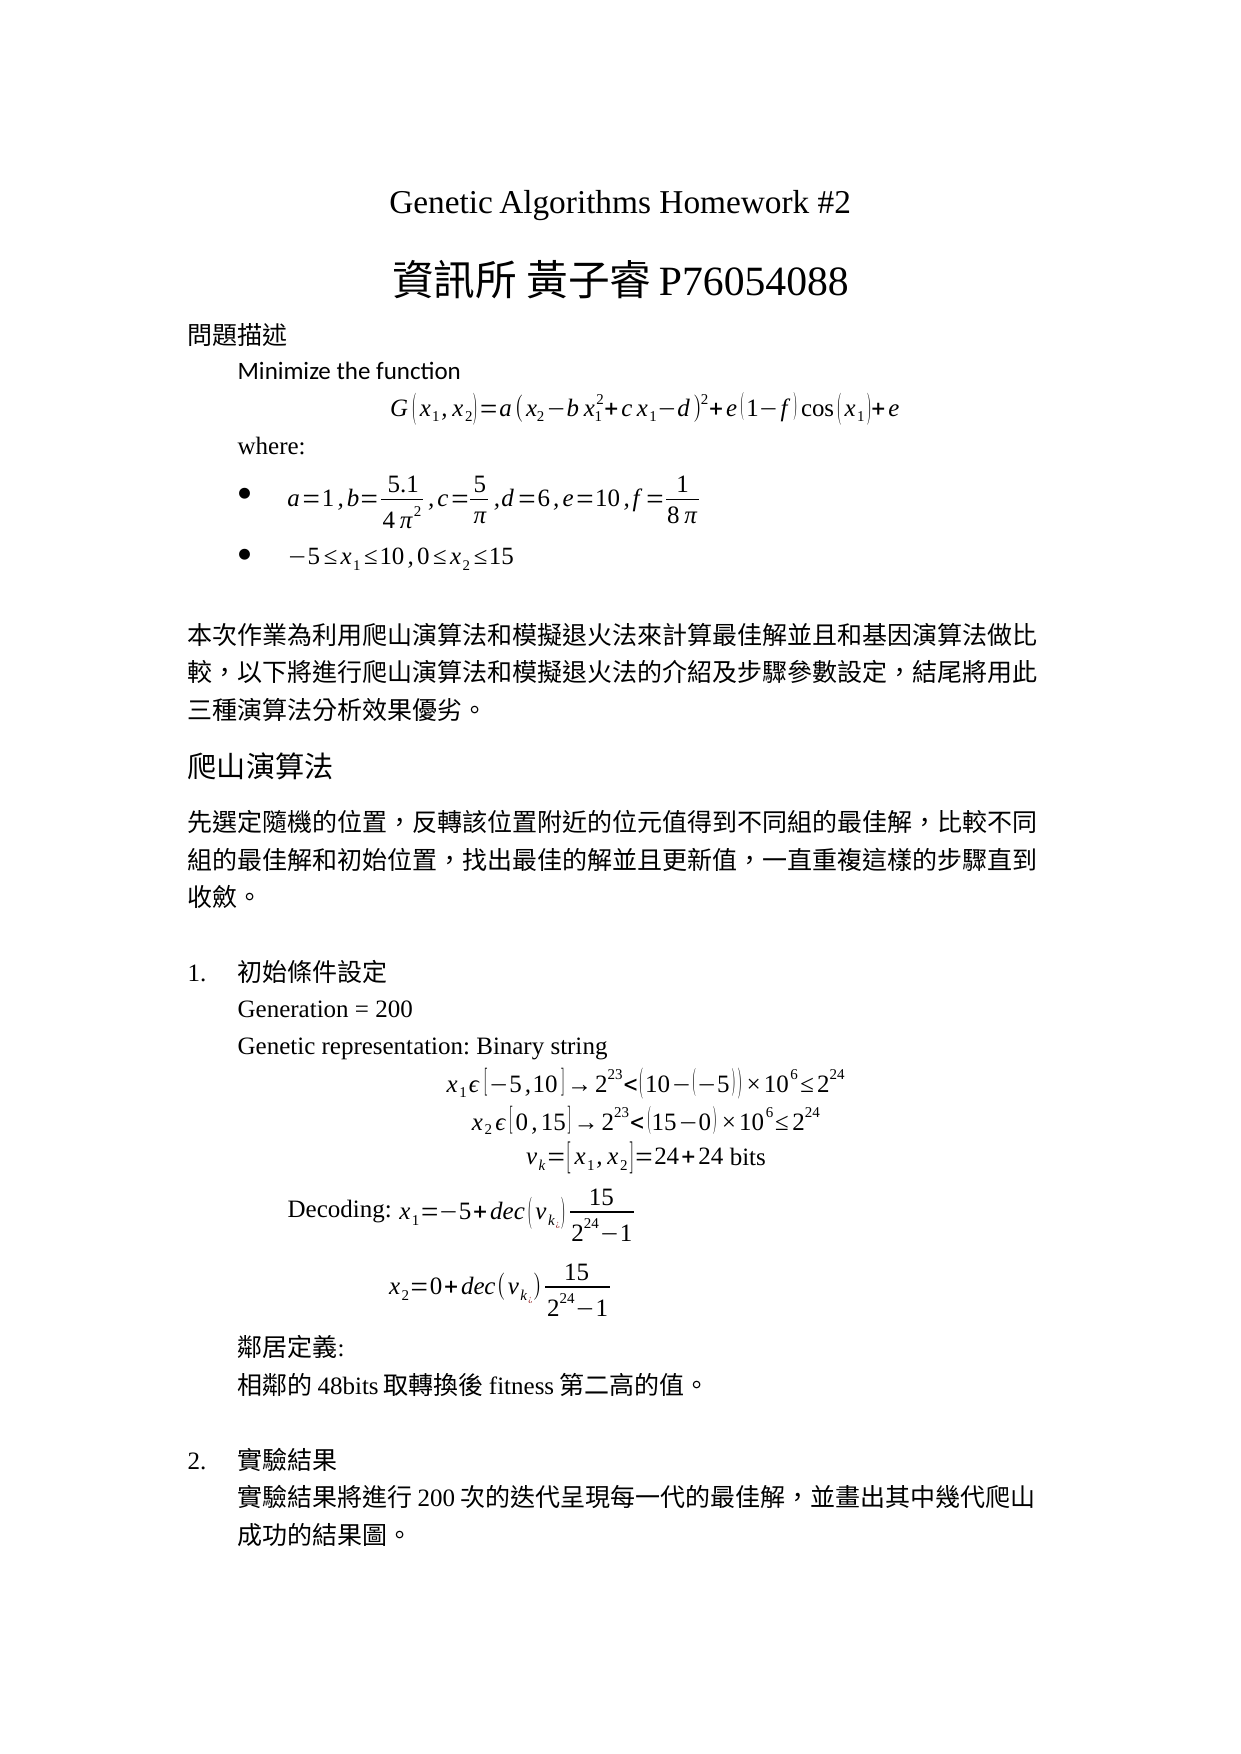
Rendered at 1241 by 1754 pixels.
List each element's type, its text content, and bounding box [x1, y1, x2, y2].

text 鄰居定義: [187, 1327, 1053, 1364]
list Generation = 200 [237, 989, 1053, 1027]
text 問題描述 [187, 314, 1053, 352]
text 相鄰的48bits取轉換後fitness第二高的值。 [187, 1364, 1053, 1402]
list 實驗結果將進行200次的迭代呈現每一代的最佳解，並畫出其中幾代爬山成功的結果圖。 [237, 1477, 1053, 1552]
list 實驗結果 [187, 1439, 1053, 1477]
text 本次作業為利用爬山演算法和模擬退火法來計算最佳解並且和基因演算法做比較，以下將進行爬山演算法和模擬退火法的介紹及步驟參數設定，結尾將用此三種演算法分析效果優劣。 [187, 614, 1053, 727]
text 資訊所 黃子睿 P76054088 [187, 239, 1053, 314]
text where: [187, 427, 1053, 464]
text 爬山演算法 [187, 727, 1053, 802]
list Decoding: [237, 1177, 1053, 1252]
list 初始條件設定 [187, 952, 1053, 989]
text 先選定隨機的位置，反轉該位置附近的位元值得到不同組的最佳解，比較不同組的最佳解和初始位置，找出最佳的解並且更新值，一直重複這樣的步驟直到收斂。 [187, 802, 1053, 914]
text Genetic Algorithms Homework #2 [187, 164, 1053, 239]
text Minimize the function [187, 352, 1053, 389]
list Genetic representation: Binary string [237, 1027, 1053, 1064]
list bits [237, 1139, 1053, 1177]
